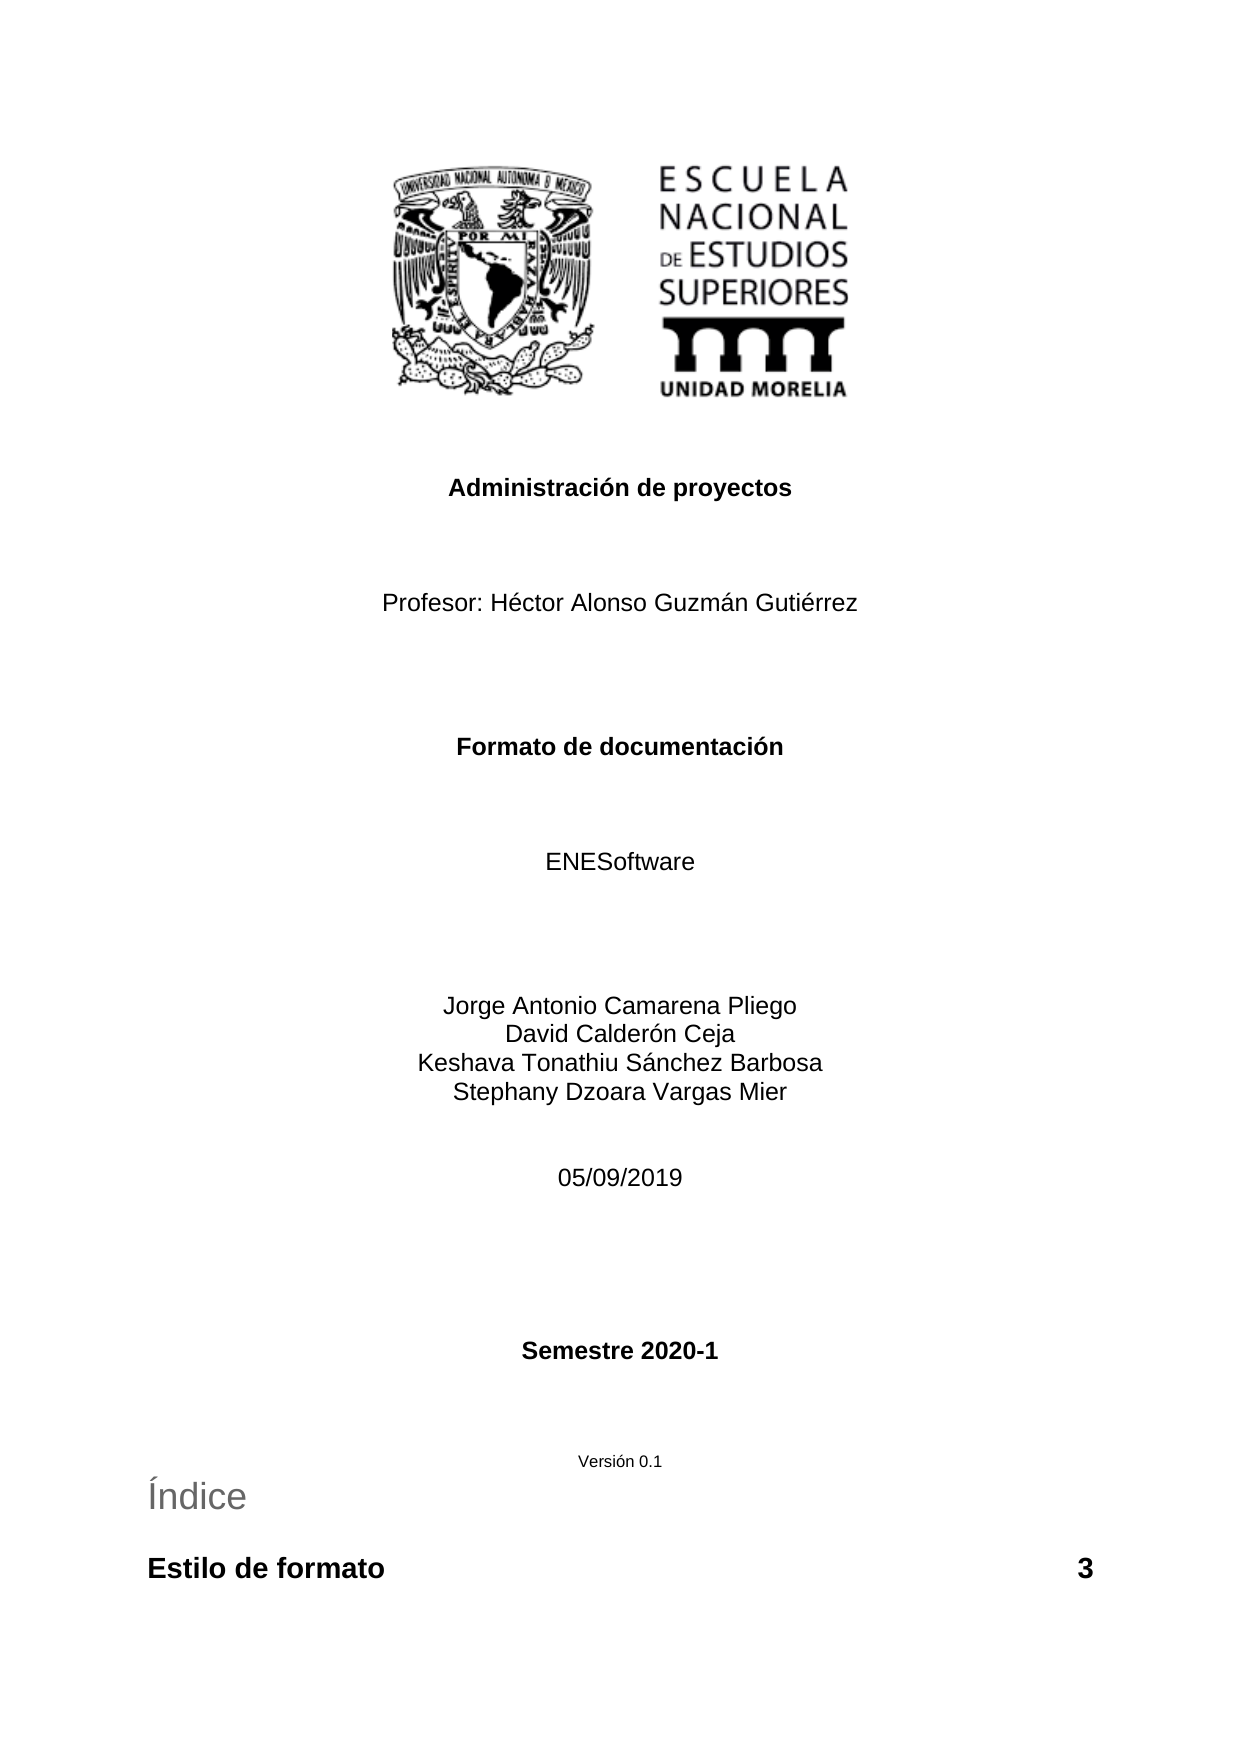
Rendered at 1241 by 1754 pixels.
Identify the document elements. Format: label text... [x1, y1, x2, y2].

text Semestre 2020-1 [147, 1336, 1093, 1364]
text Formato de documentación [147, 732, 1093, 761]
text Keshava Tonathiu Sánchez Barbosa [147, 1048, 1093, 1077]
text Versión 0.1 [147, 1452, 1093, 1471]
text Stephany Dzoara Vargas Mier [147, 1077, 1093, 1106]
text David Calderón Ceja [147, 1019, 1093, 1048]
text ENESoftware [147, 847, 1093, 876]
picture [392, 147, 849, 416]
text Administración de proyectos [147, 473, 1093, 502]
text Profesor: Héctor Alonso Guzmán Gutiérrez [147, 588, 1093, 617]
text Jorge Antonio Camarena Pliego [147, 991, 1093, 1019]
subtitle Índice [147, 1474, 1093, 1517]
text 05/09/2019 [147, 1163, 1093, 1192]
